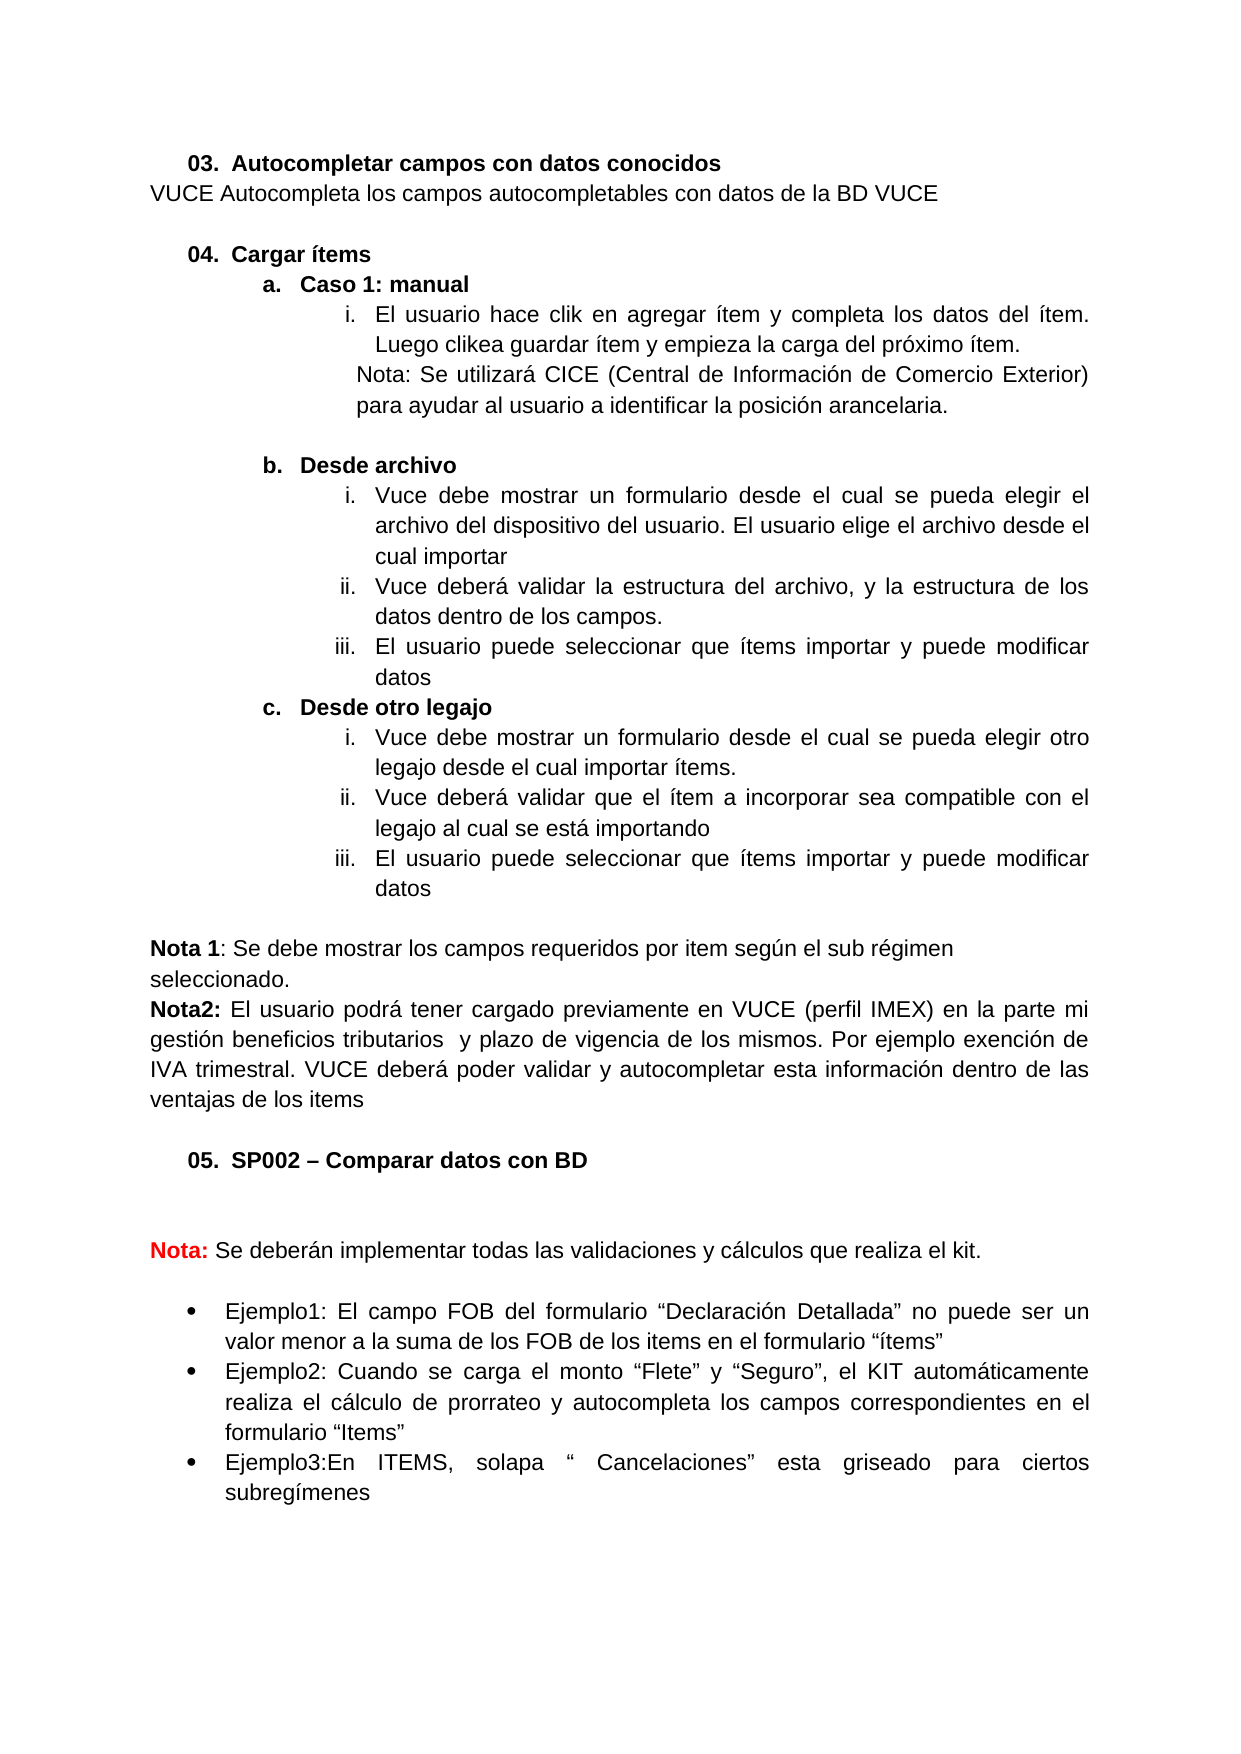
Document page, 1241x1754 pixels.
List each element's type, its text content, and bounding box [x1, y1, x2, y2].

text Nota: Se deberán implementar todas las validaciones y cálculos que realiza el kit. [150, 1237, 1090, 1264]
list Nota: Se utilizará CICE (Central de Información de Comercio Exterior) para ayudar al usuario a identificar la posición arancelaria. [356, 361, 1090, 418]
text Nota 1: Se debe mostrar los campos requeridos por item según el sub régimen seleccionado. [150, 935, 1090, 992]
list Cargar ítems [187, 241, 1090, 267]
list Vuce debe mostrar un formulario desde el cual se pueda elegir otro legajo desde el cual importar ítems. [356, 724, 1090, 781]
list Ejemplo3:En ITEMS, solapa “ Cancelaciones” esta griseado para ciertos subregímenes [187, 1449, 1090, 1506]
list El usuario puede seleccionar que ítems importar y puede modificar datos [356, 845, 1090, 901]
list El usuario hace clik en agregar ítem y completa los datos del ítem. Luego clikea guardar ítem y empieza la carga del próximo ítem. [356, 301, 1090, 358]
list SP002 – Comparar datos con BD [187, 1147, 1090, 1173]
list Desde archivo [262, 452, 1090, 478]
text VUCE Autocompleta los campos autocompletables con datos de la BD VUCE [150, 180, 1090, 207]
text Nota2: El usuario podrá tener cargado previamente en VUCE (perfil IMEX) en la parte mi gestión beneficios tributarios y plazo de vigencia de los mismos. Por ejemplo exención de IVA trimestral. VUCE deberá poder validar y autocompletar esta información dentro de las ventajas de los items [150, 996, 1090, 1113]
list El usuario puede seleccionar que ítems importar y puede modificar datos [356, 633, 1090, 690]
list Vuce deberá validar que el ítem a incorporar sea compatible con el legajo al cual se está importando [356, 784, 1090, 841]
list Ejemplo2: Cuando se carga el monto “Flete” y “Seguro”, el KIT automáticamente realiza el cálculo de prorrateo y autocompleta los campos correspondientes en el formulario “Items” [187, 1358, 1090, 1445]
list Ejemplo1: El campo FOB del formulario “Declaración Detallada” no puede ser un valor menor a la suma de los FOB de los items en el formulario “ítems” [187, 1298, 1090, 1354]
list Vuce deberá validar la estructura del archivo, y la estructura de los datos dentro de los campos. [356, 573, 1090, 629]
list Autocompletar campos con datos conocidos [187, 150, 1090, 176]
list Desde otro legajo [262, 694, 1090, 720]
list Caso 1: manual [262, 271, 1090, 297]
list Vuce debe mostrar un formulario desde el cual se pueda elegir el archivo del dispositivo del usuario. El usuario elige el archivo desde el cual importar [356, 482, 1090, 569]
